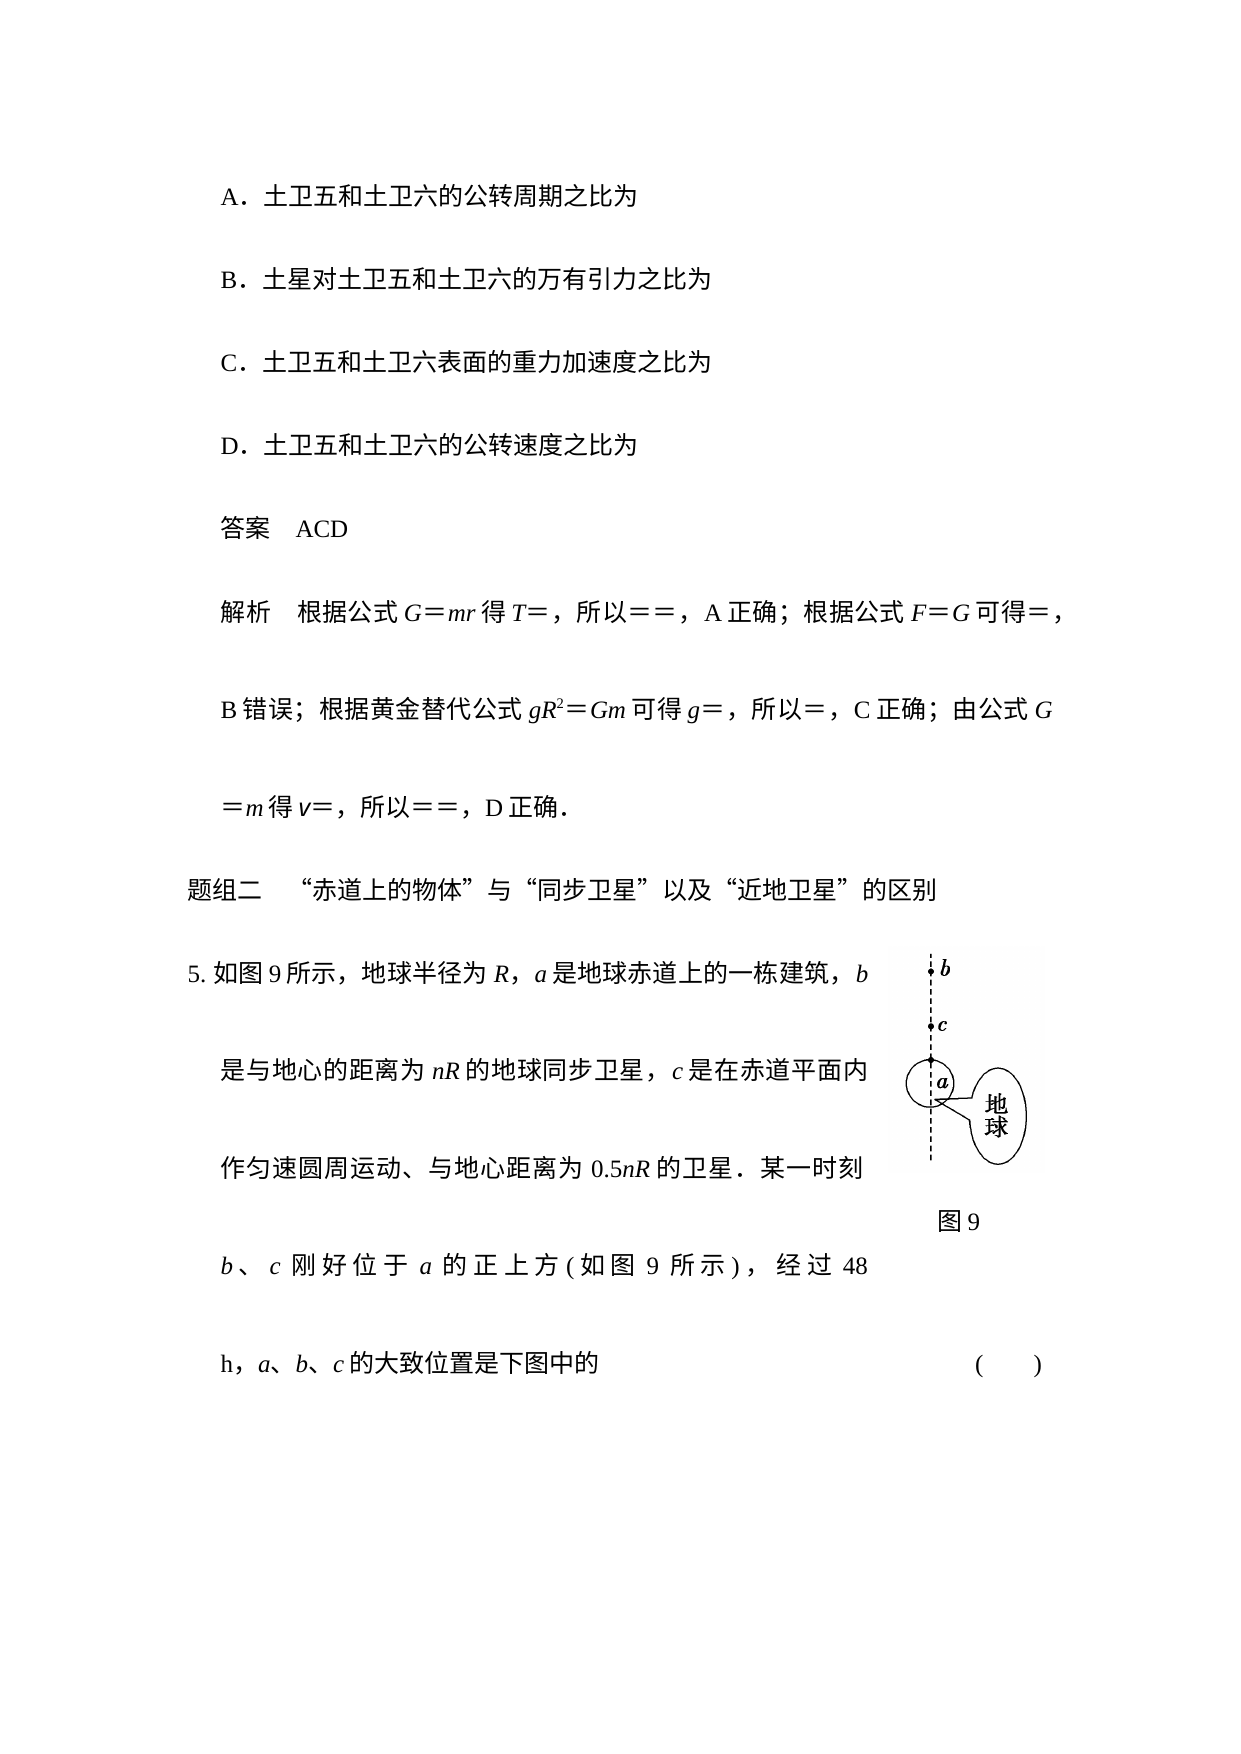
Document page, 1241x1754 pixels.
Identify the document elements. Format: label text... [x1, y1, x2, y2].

text 答案 ACD [220, 494, 1053, 559]
text D．土卫五和土卫六的公转速度之比为 [220, 411, 1053, 476]
text C．土卫五和土卫六表面的重力加速度之比为 [220, 328, 1053, 393]
text A．土卫五和土卫六的公转周期之比为 [220, 162, 1053, 227]
picture [887, 946, 1046, 1173]
text 解析 根据公式G＝mr得T＝，所以＝＝，A正确；根据公式F＝G可得＝，B错误；根据黄金替代公式gR2＝Gm可得g＝，所以＝，C正确；由公式G＝m得v＝，所以＝＝，D正确． [220, 578, 1053, 838]
text 题组二 “赤道上的物体”与“同步卫星”以及“近地卫星”的区别 [187, 856, 1053, 921]
text B．土星对土卫五和土卫六的万有引力之比为 [220, 245, 1053, 310]
text 5. 如图9所示，地球半径为R，a是地球赤道上的一栋建筑，b是与地心的距离为nR的地球同步卫星，c是在赤道平面内作匀速圆周运动、与地心距离为0.5nR的卫星．某一时刻b、c刚好位于a的正上方(如图9所示)，经过48 h，a、b、c的大致位置是下图中的 ( ) [187, 939, 1053, 1394]
